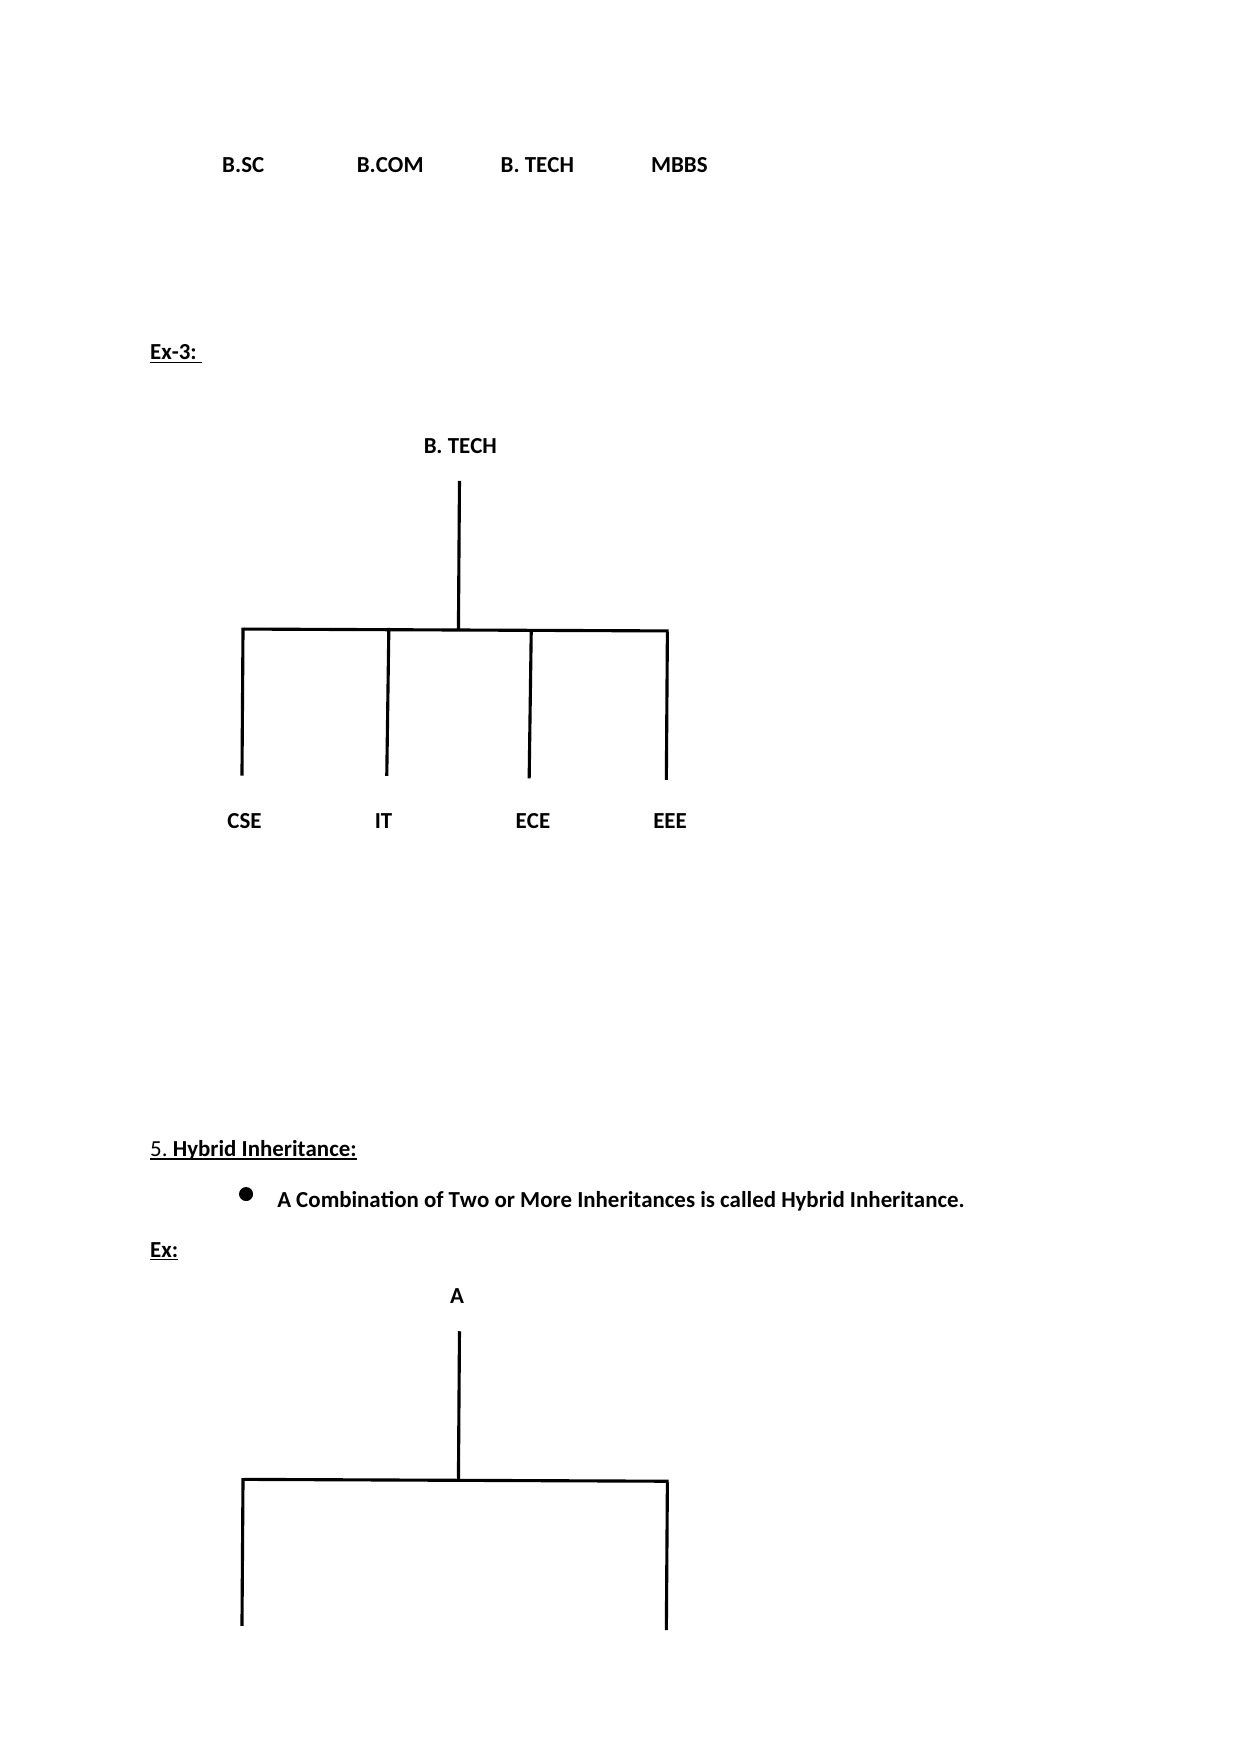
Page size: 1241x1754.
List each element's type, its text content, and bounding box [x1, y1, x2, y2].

text Ex-3: [150, 337, 1090, 366]
text B. TECH [150, 431, 1090, 459]
list A Combination of Two or More Inheritances is called Hybrid Inheritance. [239, 1181, 1090, 1215]
text B.SC B.COM B. TECH MBBS [150, 150, 1090, 178]
text 5. Hybrid Inheritance: [150, 1134, 1090, 1162]
text Ex: [150, 1235, 1090, 1263]
text CSE IT ECE EEE [150, 806, 1090, 834]
text A [150, 1282, 1090, 1309]
